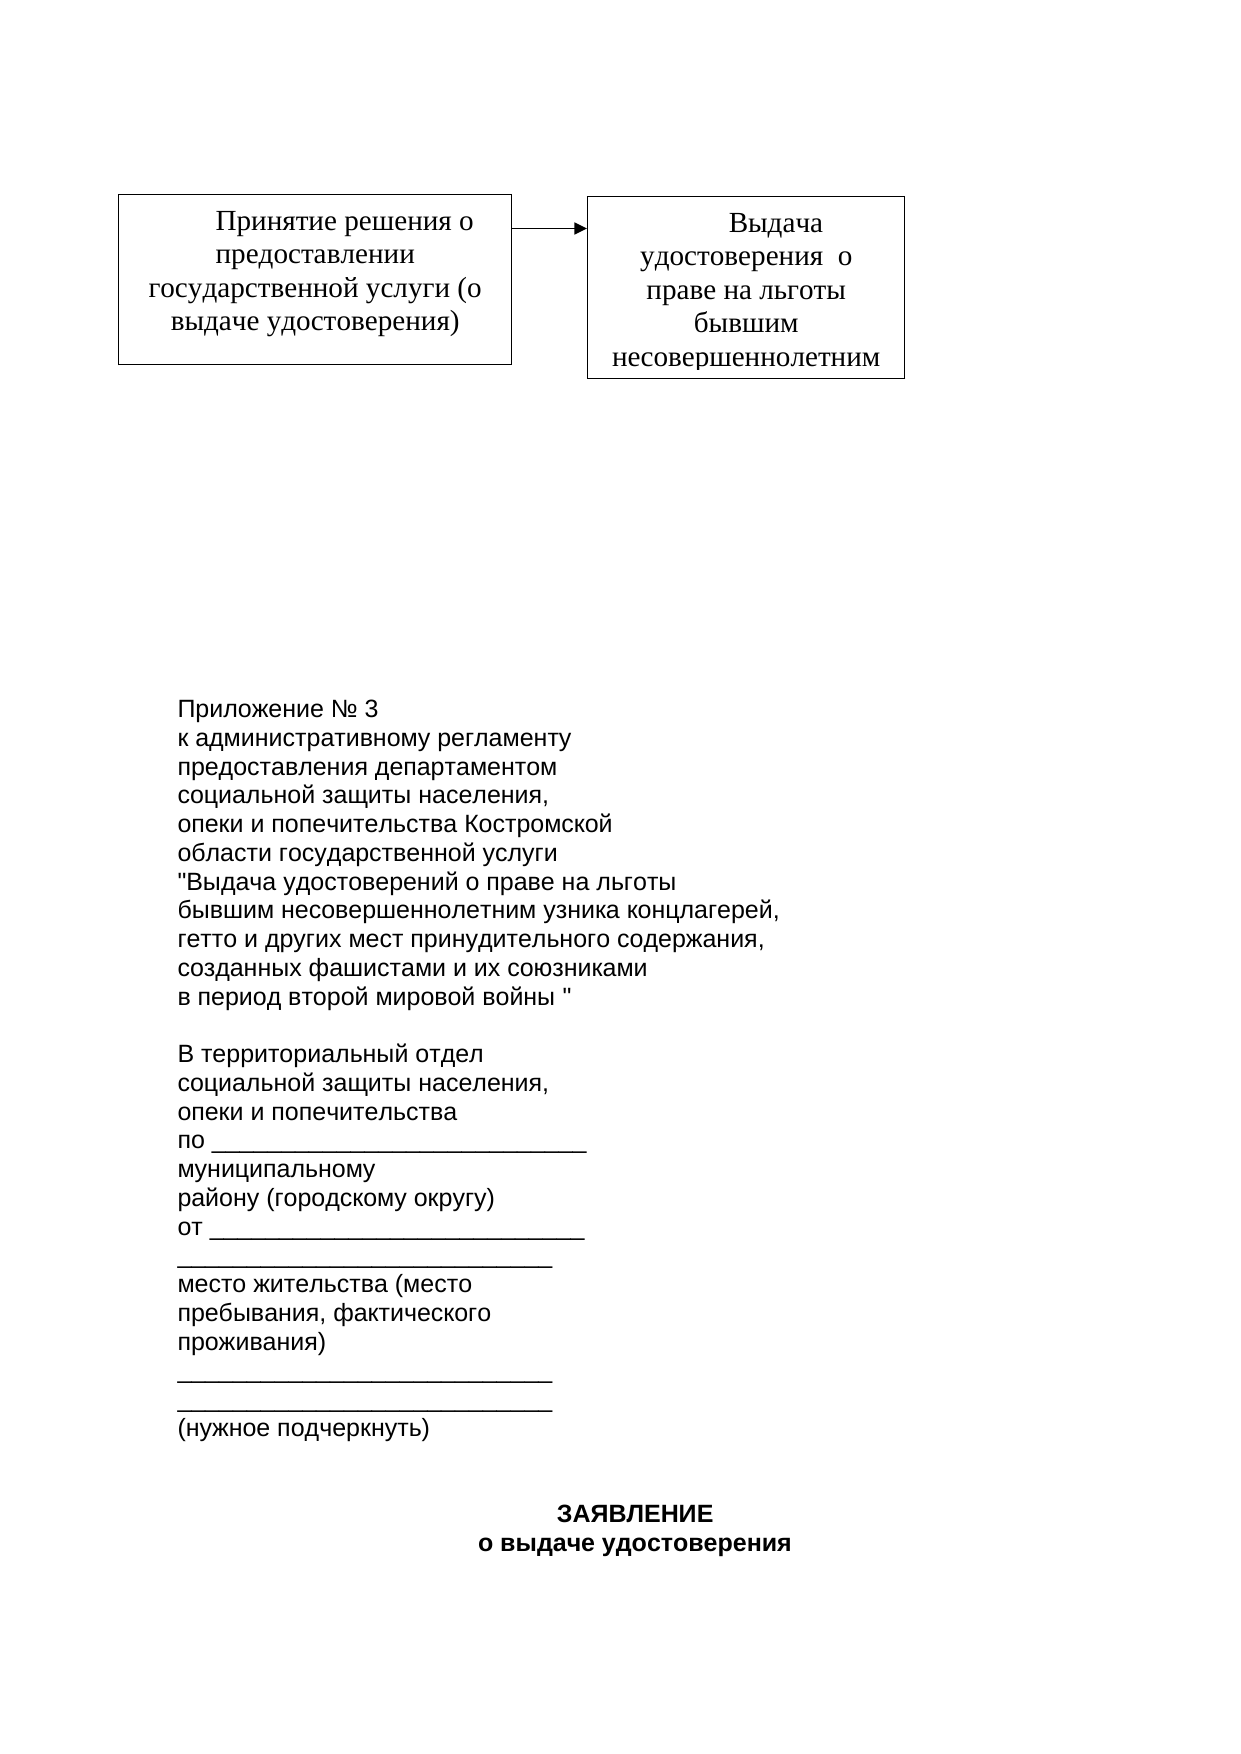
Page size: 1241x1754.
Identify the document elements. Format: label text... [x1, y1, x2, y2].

text созданных фашистами и их союзниками [118, 953, 1092, 981]
text о выдаче удостоверения [118, 1528, 1092, 1556]
text в период второй мировой войны " [118, 981, 1092, 1010]
text муниципальному [118, 1154, 1092, 1183]
text области государственной услуги [118, 838, 1092, 866]
text ___________________________ [118, 1355, 1092, 1384]
text гетто и других мест принудительного содержания, [118, 924, 1092, 953]
text В территориальный отдел [118, 1039, 1092, 1068]
text предоставления департаментом [118, 751, 1092, 780]
text (нужное подчеркнуть) [118, 1413, 1092, 1441]
text место жительства (место [118, 1269, 1092, 1298]
text Приложение № 3 [118, 694, 1092, 723]
text району (городскому округу) [118, 1183, 1092, 1211]
text проживания) [118, 1326, 1092, 1355]
text по ___________________________ [118, 1125, 1092, 1154]
text ___________________________ [118, 1240, 1092, 1269]
text ЗАЯВЛЕНИЕ [118, 1499, 1092, 1528]
text социальной защиты населения, [118, 1068, 1092, 1096]
text социальной защиты населения, [118, 780, 1092, 809]
text ___________________________ [118, 1384, 1092, 1413]
text "Выдача удостоверений о праве на льготы [118, 866, 1092, 895]
text к административному регламенту [118, 723, 1092, 751]
text бывшим несовершеннолетним узника концлагерей, [118, 895, 1092, 924]
text опеки и попечительства Костромской [118, 809, 1092, 838]
text пребывания, фактического [118, 1298, 1092, 1326]
text от ___________________________ [118, 1211, 1092, 1240]
text опеки и попечительства [118, 1096, 1092, 1125]
